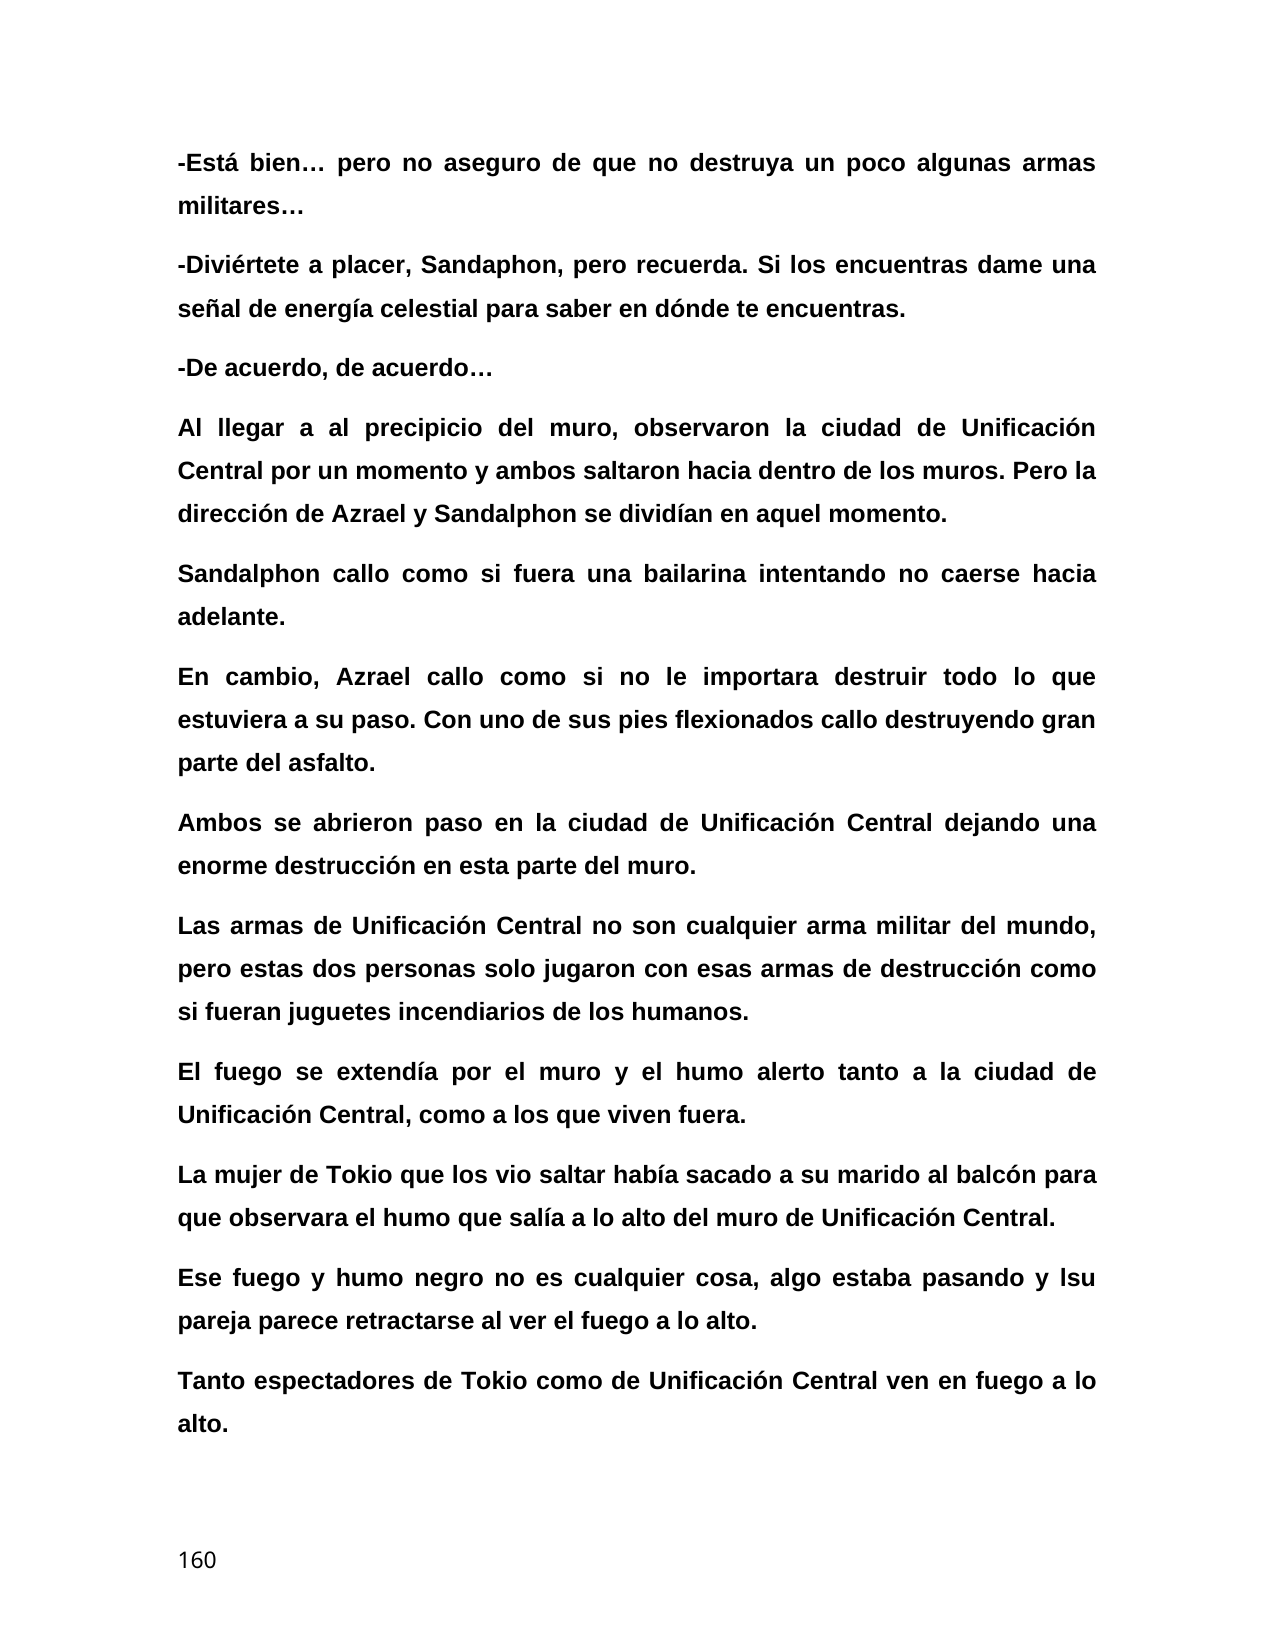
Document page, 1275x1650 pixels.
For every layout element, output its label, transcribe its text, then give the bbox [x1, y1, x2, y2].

text -Está bien… pero no aseguro de que no destruya un poco algunas armas militares… [177, 148, 1098, 219]
text El fuego se extendía por el muro y el humo alerto tanto a la ciudad de Unificación Central, como a los que viven fuera. [177, 1057, 1098, 1129]
text -Diviértete a placer, Sandaphon, pero recuerda. Si los encuentras dame una señal de energía celestial para saber en dónde te encuentras. [177, 251, 1098, 322]
text Ese fuego y humo negro no es cualquier cosa, algo estaba pasando y lsu pareja parece retractarse al ver el fuego a lo alto. [177, 1263, 1098, 1335]
text Sandalphon callo como si fuera una bailarina intentando no caerse hacia adelante. [177, 559, 1098, 631]
text Ambos se abrieron paso en la ciudad de Unificación Central dejando una enorme destrucción en esta parte del muro. [177, 808, 1098, 880]
text Las armas de Unificación Central no son cualquier arma militar del mundo, pero estas dos personas solo jugaron con esas armas de destrucción como si fueran juguetes incendiarios de los humanos. [177, 911, 1098, 1026]
text Tanto espectadores de Tokio como de Unificación Central ven en fuego a lo alto. [177, 1366, 1098, 1438]
text Al llegar a al precipicio del muro, observaron la ciudad de Unificación Central por un momento y ambos saltaron hacia dentro de los muros. Pero la dirección de Azrael y Sandalphon se dividían en aquel momento. [177, 413, 1098, 528]
text En cambio, Azrael callo como si no le importara destruir todo lo que estuviera a su paso. Con uno de sus pies flexionados callo destruyendo gran parte del asfalto. [177, 662, 1098, 777]
text La mujer de Tokio que los vio saltar había sacado a su marido al balcón para que observara el humo que salía a lo alto del muro de Unificación Central. [177, 1160, 1098, 1232]
text -De acuerdo, de acuerdo… [177, 353, 1098, 382]
